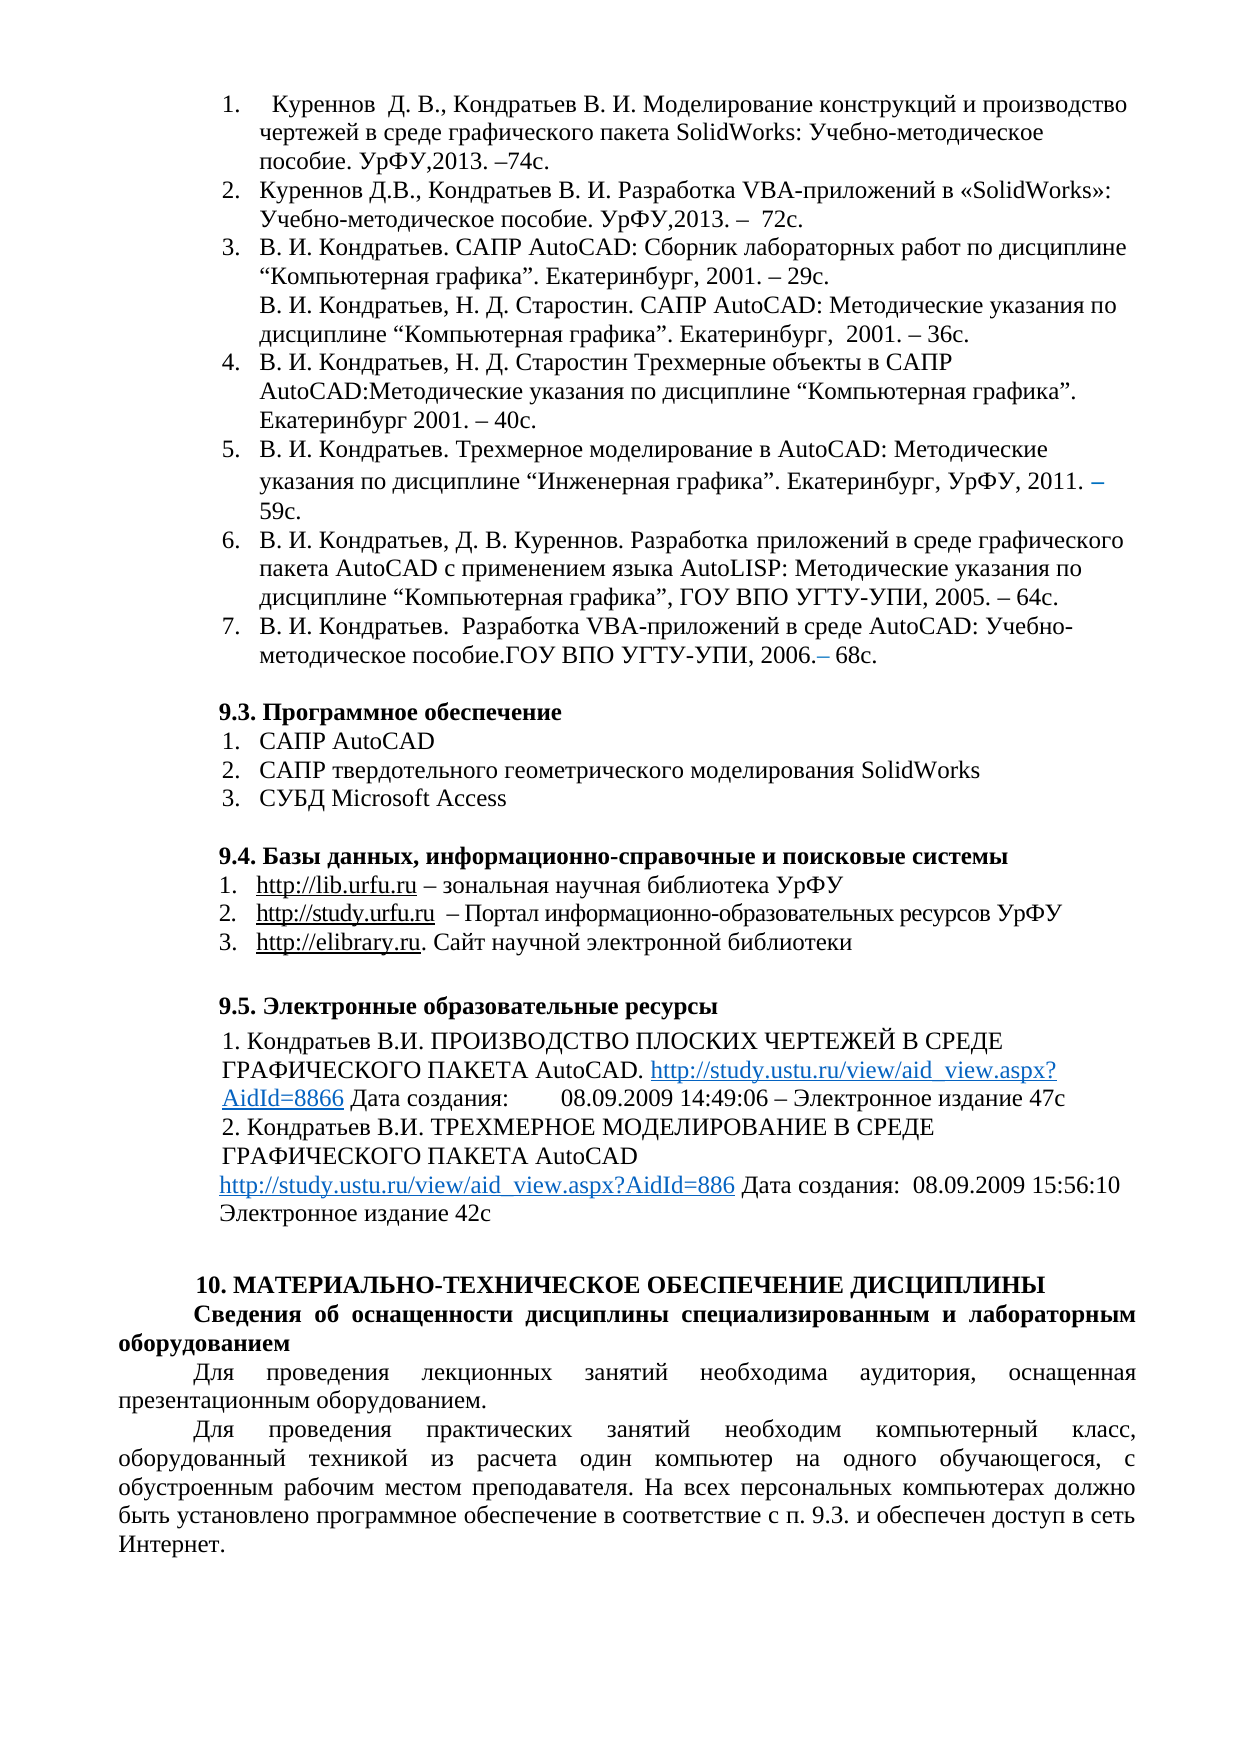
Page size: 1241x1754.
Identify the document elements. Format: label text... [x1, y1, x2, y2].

subtitle В. И. Кондратьев, Н. Д. Старостин Трехмерные объекты в САПР AutoCAD:Методические указания по дисциплине “Компьютерная графика”. Екатеринбург 2001. – 40c. [222, 347, 1137, 434]
subtitle 2. Кондратьев В.И. ТРЕХМЕРНОЕ МОДЕЛИРОВАНИЕ В СРЕДЕ ГРАФИЧЕСКОГО ПАКЕТА AutoCAD [222, 1112, 1137, 1170]
subtitle 1. Кондратьев В.И. ПРОИЗВОДСТВО ПЛОСКИХ ЧЕРТЕЖЕЙ В СРЕДЕ ГРАФИЧЕСКОГО ПАКЕТА AutoCAD. http://study.ustu.ru/view/aid_view.aspx?AidId=8866 Дата создания: 08.09.2009 14:49:06 – Электронное издание 47с [222, 1026, 1137, 1112]
text http://study.ustu.ru/view/aid_view.aspx?AidId=886 Дата создания: 08.09.2009 15:56:10 Электронное издание 42с [219, 1170, 1137, 1227]
text Для проведения лекционных занятий необходима аудитория, оснащенная презентационным оборудованием. [118, 1357, 1137, 1414]
text Для проведения практических занятий необходим компьютерный класс, оборудованный техникой из расчета один компьютер на одного обучающегося, с обустроенным рабочим местом преподавателя. На всех персональных компьютерах должно быть установлено программное обеспечение в соответствие с п. 9.3. и обеспечен доступ в сеть Интернет. [118, 1414, 1137, 1587]
list Базы данных, информационно-справочные и поисковые системы [218, 841, 1137, 870]
subtitle СУБД Microsoft Access [222, 783, 1137, 812]
subtitle В. И. Кондратьев. САПР AutoCAD: Сборник лабораторных работ по дисциплине “Компьютерная графика”. Екатеринбург, 2001. – 29с. [222, 232, 1137, 290]
list http://study.urfu.ru – Портал информационно-образовательных ресурсов УрФУ [218, 898, 1137, 927]
list Программное обеспечение [218, 697, 1137, 726]
subtitle Куреннов Д.В., Кондратьев В. И. Разработка VBA-приложений в «SolidWorks»: Учебно-методическое пособие. УрФУ,2013. – 72с. [222, 175, 1137, 232]
list http://lib.urfu.ru – зональная научная библиотека УрФУ [218, 870, 1137, 898]
list Электронные образовательные ресурсы [218, 991, 1137, 1020]
subtitle САПР твердотельного геометрического моделирования SolidWorks [222, 755, 1137, 783]
subtitle В. И. Кондратьев, Н. Д. Старостин. САПР AutoCAD: Методические указания по дисциплине “Компьютерная графика”. Екатеринбург, 2001. – 36с. [259, 290, 1137, 347]
subtitle В. И. Кондратьев. Разработка VBA-приложений в среде AutoCAD: Учебно-методическое пособие.ГОУ ВПО УГТУ-УПИ, 2006.– 68с. [222, 611, 1137, 668]
list http://elibrary.ru. Сайт научной электронной библиотеки [218, 927, 1137, 956]
text Сведения об оснащенности дисциплины специализированным и лабораторным оборудованием [118, 1299, 1137, 1357]
list мАТЕРИАЛЬНО-ТЕХНИЧЕСКОЕ ОБЕСПЕЧЕНИЕ ДИСЦИПЛИНЫ [195, 1270, 1137, 1299]
subtitle Куреннов Д. В., Кондратьев В. И. Моделирование конструкций и производство чертежей в среде графического пакета SolidWorks: Учебно-методическое пособие. УрФУ,2013. –74с. [222, 89, 1137, 175]
subtitle САПР AutoCAD [222, 726, 1137, 755]
subtitle В. И. Кондратьев. Трехмерное моделирование в AutoCAD: Методические указания по дисциплине “Инженерная графика”. Екатеринбург, УрФУ, 2011. – 59c. [222, 434, 1137, 525]
subtitle В. И. Кондратьев, Д. В. Куреннов. Разработка приложений в среде графического пакета AutoCAD с применением языка AutoLISP: Методические указания по дисциплине “Компьютерная графика”, ГОУ ВПО УГТУ-УПИ, 2005. – 64с. [222, 525, 1137, 611]
